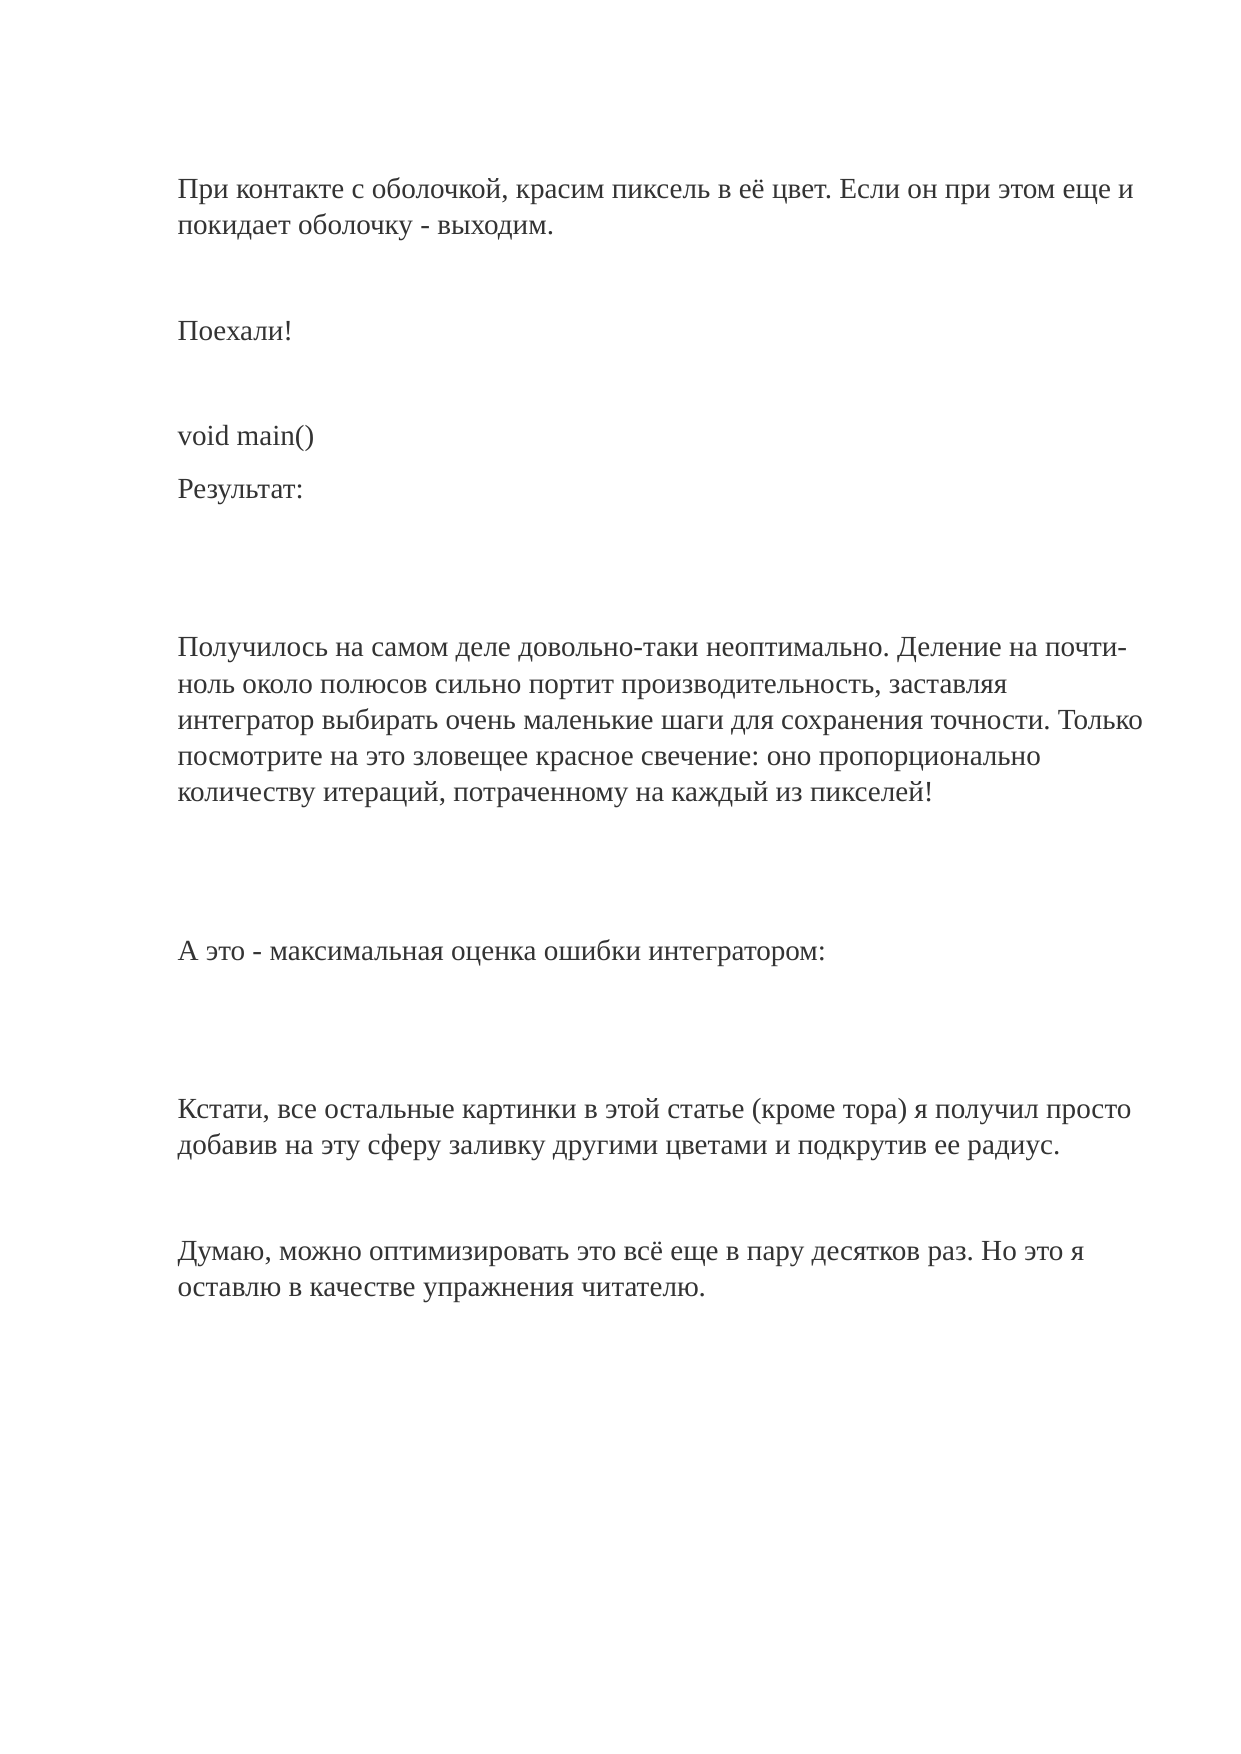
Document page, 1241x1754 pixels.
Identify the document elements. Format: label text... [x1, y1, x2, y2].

text Думаю, можно оптимизировать это всё еще в пару десятков раз. Но это я оставлю в качестве упражнения читателю. [177, 1233, 1152, 1302]
text void main() [177, 418, 1152, 452]
text Получилось на самом деле довольно-таки неоптимально. Деление на почти-ноль около полюсов сильно портит производительность, заставляя интегратор выбирать очень маленькие шаги для сохранения точности. Только посмотрите на это зловещее красное свечение: оно пропорционально количеству итераций, потраченному на каждый из пикселей! [177, 629, 1152, 808]
text А это - максимальная оценка ошибки интегратором: [177, 933, 1152, 966]
text Поехали! [177, 313, 1152, 346]
text Кстати, все остальные картинки в этой статье (кроме тора) я получил просто добавив на эту сферу заливку другими цветами и подкрутив ее радиус. [177, 1091, 1152, 1161]
text Результат: [177, 471, 1152, 505]
text При контакте с оболочкой, красим пиксель в её цвет. Если он при этом еще и покидает оболочку - выходим. [177, 171, 1152, 241]
